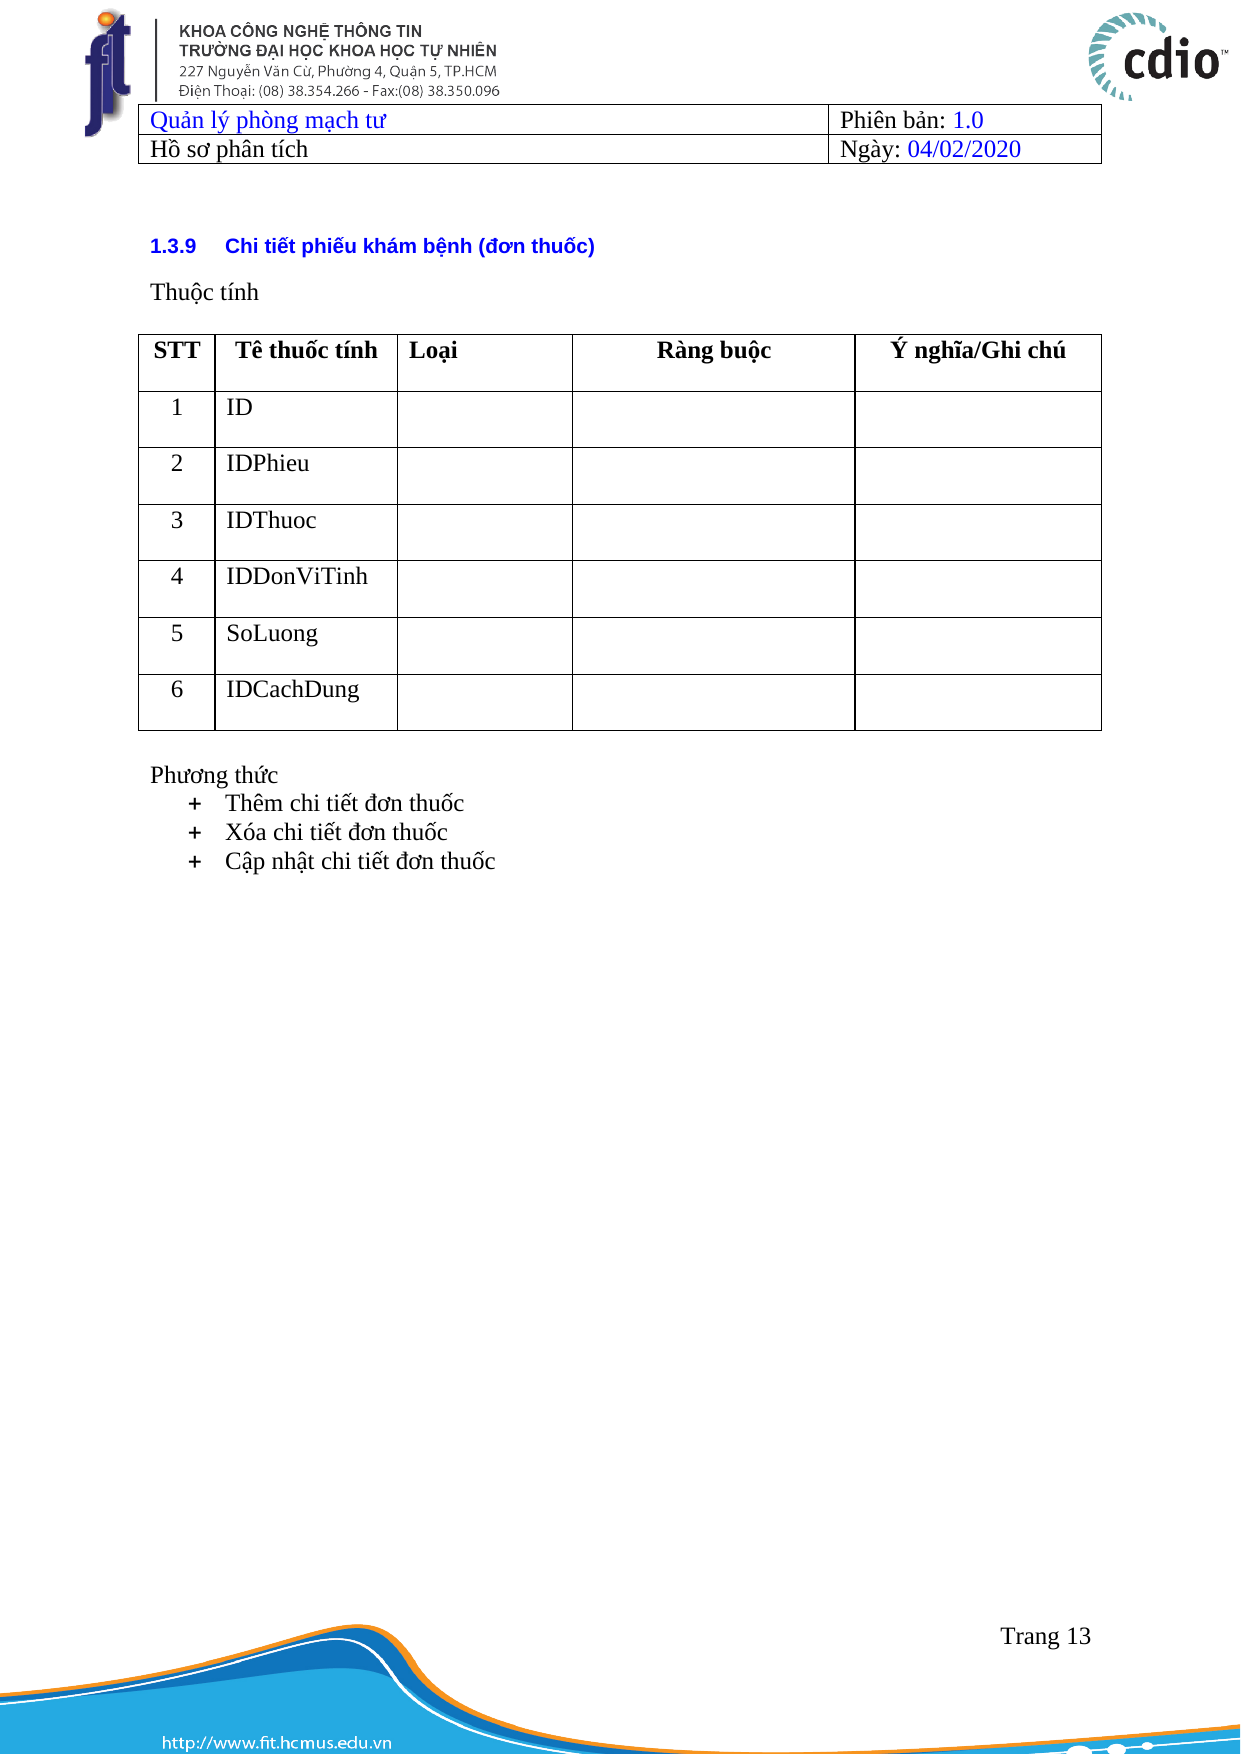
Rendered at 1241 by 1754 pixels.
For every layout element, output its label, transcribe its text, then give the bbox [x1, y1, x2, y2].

table_cell IDCachDung [216, 675, 397, 730]
table_cell 6 [139, 675, 214, 730]
table_cell 5 [139, 618, 214, 673]
table_cell IDThuoc [216, 505, 397, 560]
table_cell 2 [139, 448, 214, 504]
table_cell [398, 561, 572, 617]
picture [61, 2, 1241, 161]
table_header Ràng buộc [573, 335, 854, 391]
text Phương thức [150, 760, 1090, 788]
picture [220, 147, 225, 156]
table_cell [398, 505, 572, 560]
table_cell [573, 448, 854, 504]
table_cell [573, 675, 854, 730]
picture [829, 135, 1101, 161]
table_header Ý nghĩa/Ghi chú [856, 335, 1101, 391]
table_cell 4 [139, 561, 214, 617]
table_header STT [139, 335, 214, 391]
table_cell IDDonViTinh [216, 561, 397, 617]
table_header Loại [398, 335, 572, 391]
table_cell ID [216, 392, 397, 447]
list Thêm chi tiết đơn thuốc [187, 788, 1090, 817]
table_cell SoLuong [216, 618, 397, 673]
list Xóa chi tiết đơn thuốc [187, 817, 1090, 846]
table_cell [573, 618, 854, 673]
table_cell [398, 618, 572, 673]
picture [139, 135, 828, 161]
table_cell [398, 448, 572, 504]
table_cell [573, 505, 854, 560]
table_cell [398, 392, 572, 447]
table_cell [573, 561, 854, 617]
table_cell [856, 618, 1101, 673]
picture [139, 105, 828, 134]
table_cell [398, 675, 572, 730]
picture [0, 1621, 1241, 1754]
list Cập nhật chi tiết đơn thuốc [187, 846, 1090, 875]
table_cell [856, 392, 1101, 447]
table_cell [573, 392, 854, 447]
table_cell 3 [139, 505, 214, 560]
table_cell [856, 448, 1101, 504]
table_cell [856, 561, 1101, 617]
subtitle Chi tiết phiếu khám bệnh (đơn thuốc) [150, 234, 1090, 258]
text Thuộc tính [150, 277, 1090, 305]
table_cell [856, 675, 1101, 730]
table_header Tê thuốc tính [216, 335, 397, 391]
table_cell IDPhieu [216, 448, 397, 504]
picture [829, 105, 1101, 134]
table_cell [856, 505, 1101, 560]
table_cell 1 [139, 392, 214, 447]
